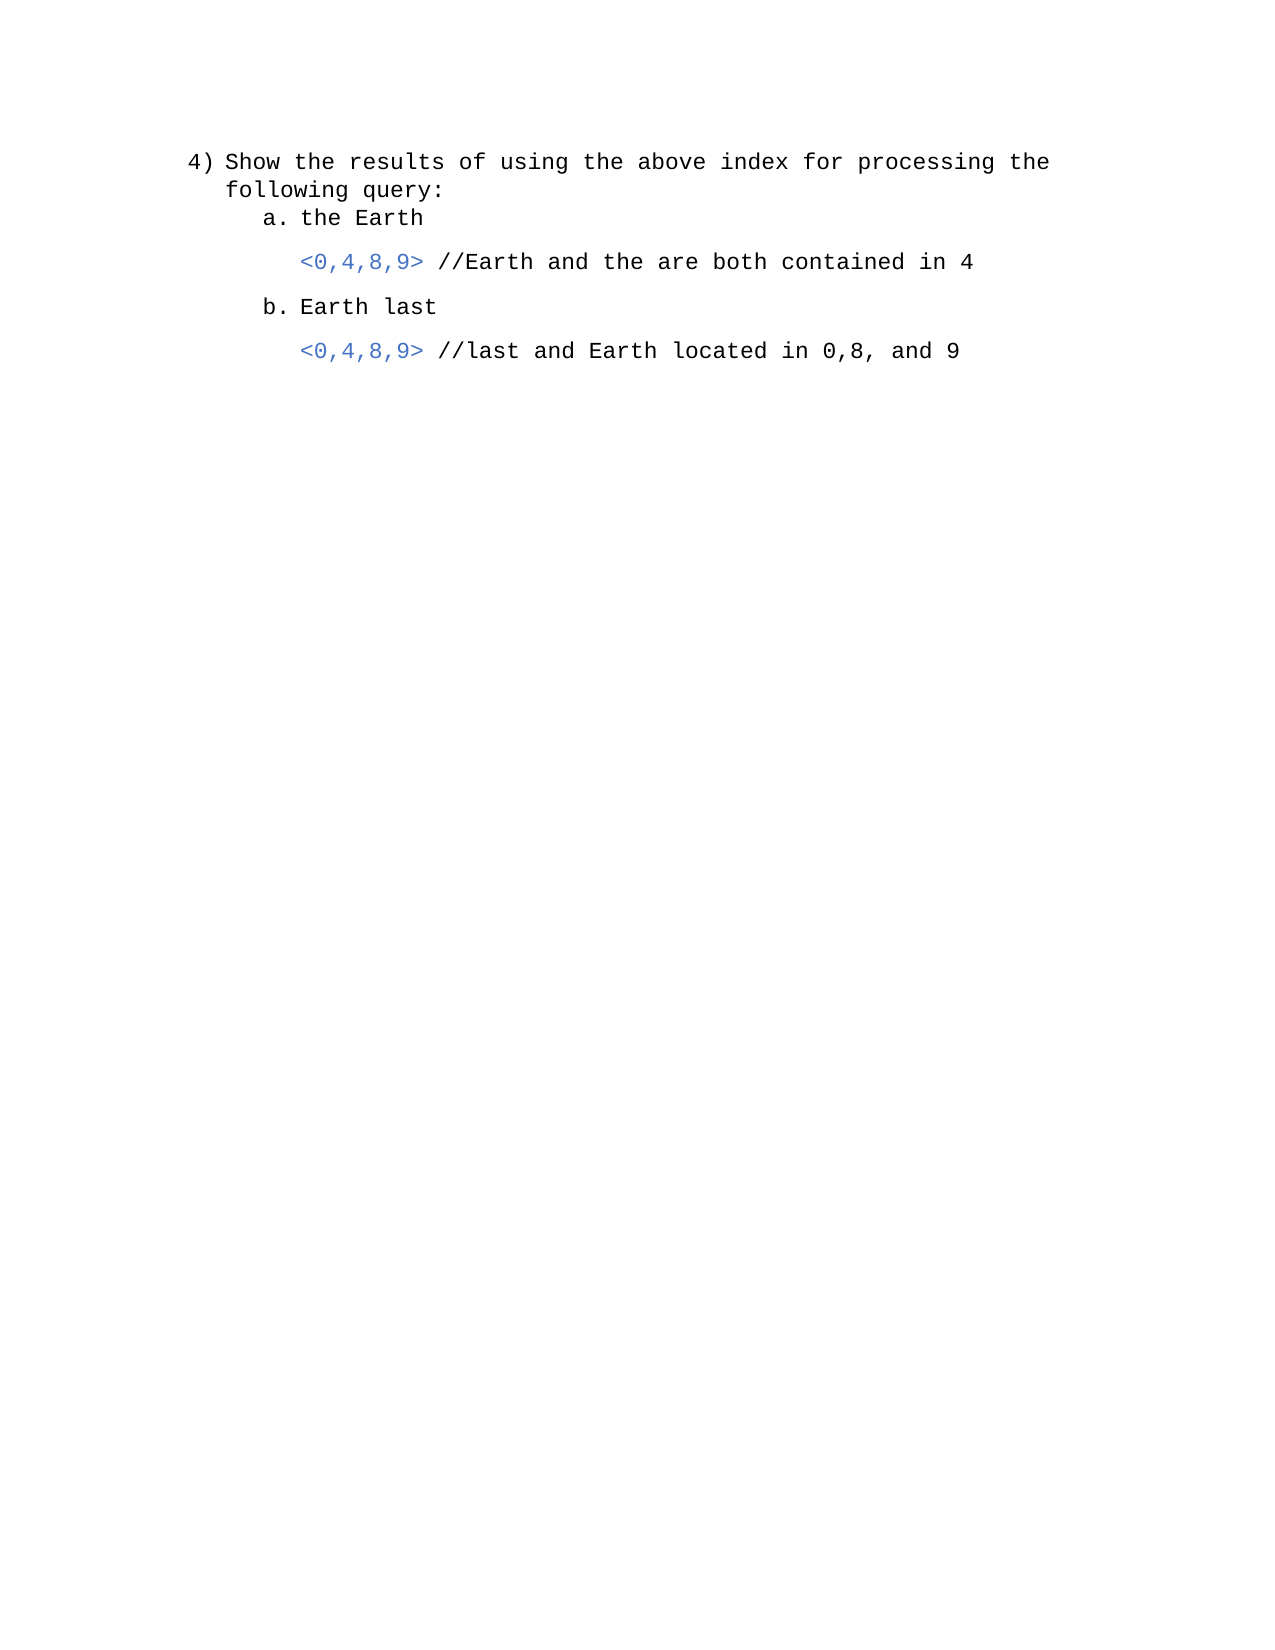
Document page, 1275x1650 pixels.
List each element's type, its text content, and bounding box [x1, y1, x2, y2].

list Show the results of using the above index for processing the following query: [187, 150, 1125, 204]
list Earth last [262, 295, 1125, 321]
list the Earth [262, 206, 1125, 232]
text <0,4,8,9> //Earth and the are both contained in 4 [225, 250, 1125, 276]
text <0,4,8,9> //last and Earth located in 0,8, and 9 [300, 339, 1125, 366]
